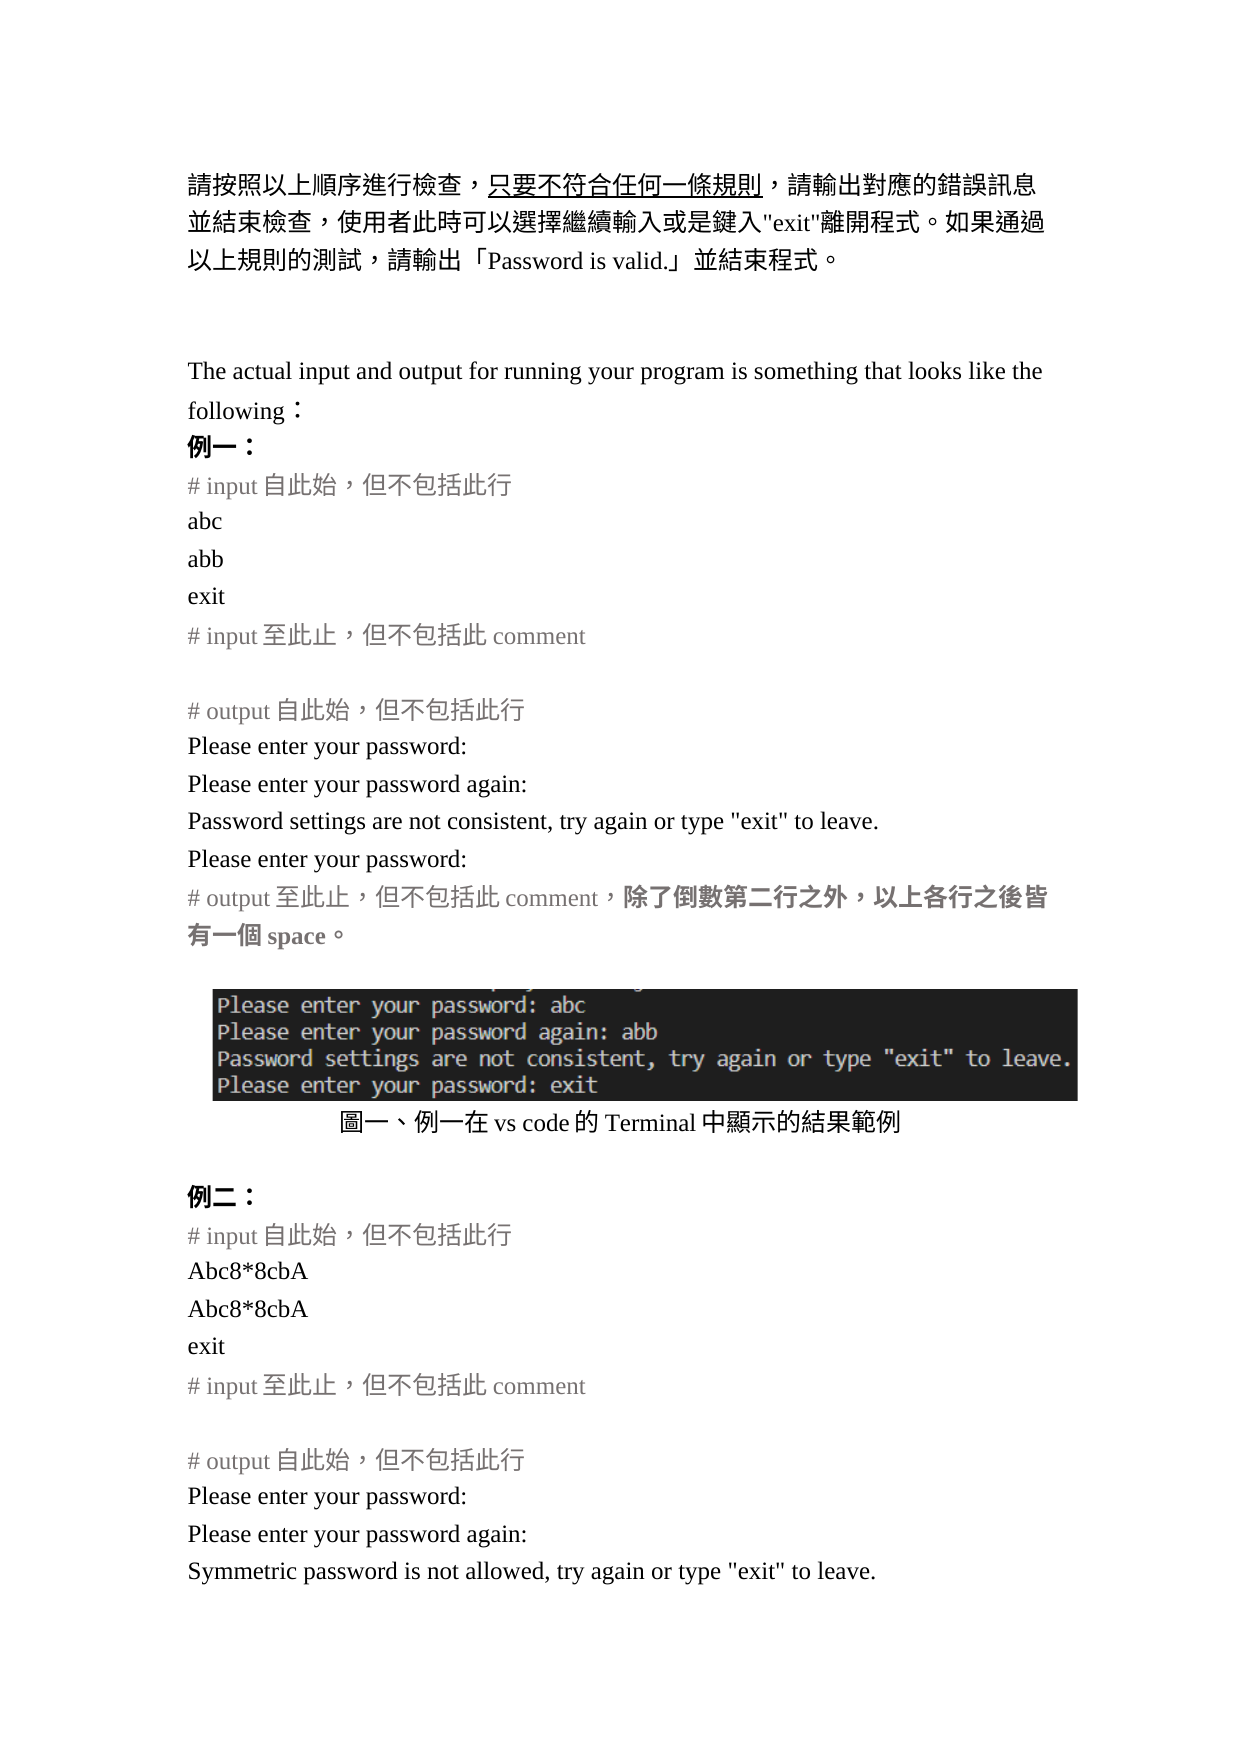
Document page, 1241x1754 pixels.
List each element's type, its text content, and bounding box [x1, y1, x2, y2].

picture [212, 989, 1078, 1101]
text # output至此止，但不包括此comment，除了倒數第二行之外，以上各行之後皆有一個space。 [187, 877, 1053, 952]
text Please enter your password: [187, 727, 1053, 764]
text 請按照以上順序進行檢查，只要不符合任何一條規則，請輸出對應的錯誤訊息並結束檢查，使用者此時可以選擇繼續輸入或是鍵入"exit"離開程式。如果通過以上規則的測試，請輸出「Password is valid.」並結束程式。 [187, 164, 1053, 277]
text 例一： [187, 427, 1053, 464]
text Abc8*8cbA [187, 1289, 1053, 1327]
text Please enter your password: [187, 839, 1053, 877]
text abc [187, 502, 1053, 539]
text 圖一、例一在vs code的Terminal中顯示的結果範例 [187, 1102, 1053, 1139]
text # output自此始，但不包括此行 [187, 689, 1053, 727]
text exit [187, 577, 1053, 614]
text 例二： [187, 1177, 1053, 1214]
text # input至此止，但不包括此comment [187, 1364, 1053, 1402]
text exit [187, 1327, 1053, 1364]
text # input至此止，但不包括此comment [187, 614, 1053, 652]
text Please enter your password again: [187, 764, 1053, 802]
text # output自此始，但不包括此行 [187, 1439, 1053, 1477]
text Please enter your password: [187, 1477, 1053, 1514]
text Please enter your password again: [187, 1514, 1053, 1552]
text The actual input and output for running your program is something that looks like the following： [187, 352, 1053, 427]
text # input自此始，但不包括此行 [187, 464, 1053, 502]
text Abc8*8cbA [187, 1252, 1053, 1289]
text # input自此始，但不包括此行 [187, 1214, 1053, 1252]
text Symmetric password is not allowed, try again or type "exit" to leave. [187, 1552, 1053, 1589]
text abb [187, 539, 1053, 577]
text Password settings are not consistent, try again or type "exit" to leave. [187, 802, 1053, 839]
